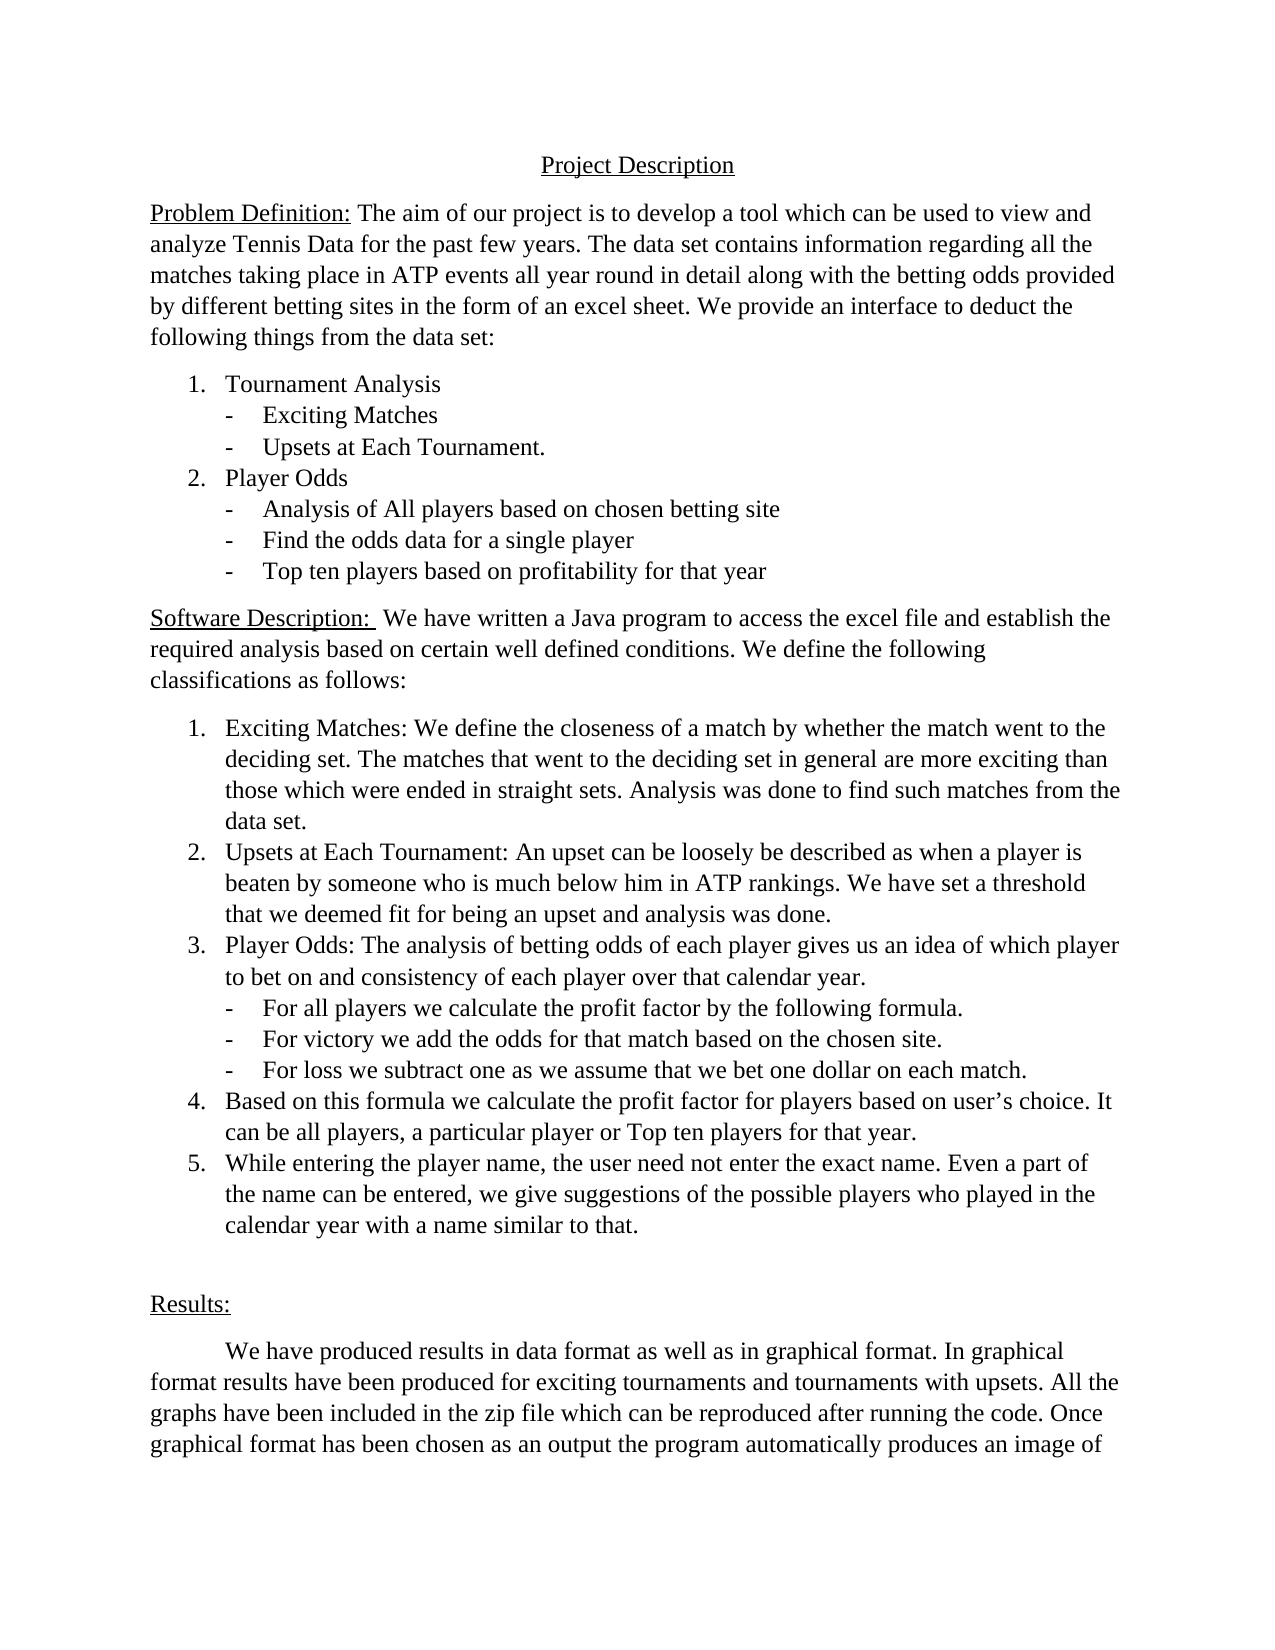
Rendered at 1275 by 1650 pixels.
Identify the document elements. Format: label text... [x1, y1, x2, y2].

text Project Description [150, 150, 1125, 179]
list Player Odds: The analysis of betting odds of each player gives us an idea of which player to bet on and consistency of each player over that calendar year. [187, 931, 1125, 990]
list Exciting Matches: We define the closeness of a match by whether the match went to the deciding set. The matches that went to the deciding set in general are more exciting than those which were ended in straight sets. Analysis was done to find such matches from the data set. [187, 713, 1125, 835]
list Top ten players based on profitability for that year [225, 556, 1125, 584]
list Upsets at Each Tournament. [225, 432, 1125, 460]
list Analysis of All players based on chosen betting site [225, 494, 1125, 522]
list Find the odds data for a single player [225, 525, 1125, 553]
list For victory we add the odds for that match based on the chosen site. [225, 1024, 1125, 1052]
list Player Odds [187, 463, 1125, 491]
text Results: [150, 1289, 1125, 1317]
list Based on this formula we calculate the profit factor for players based on user’s choice. It can be all players, a particular player or Top ten players for that year. [187, 1086, 1125, 1146]
list Upsets at Each Tournament: An upset can be loosely be described as when a player is beaten by someone who is much below him in ATP rankings. We have set a threshold that we deemed fit for being an upset and analysis was done. [187, 837, 1125, 928]
list For all players we calculate the profit factor by the following formula. [225, 993, 1125, 1021]
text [150, 1336, 1125, 1458]
list While entering the player name, the user need not enter the exact name. Even a part of the name can be entered, we give suggestions of the possible players who played in the calendar year with a name similar to that. [187, 1148, 1125, 1239]
text Software Description: We have written a Java program to access the excel file and establish the required analysis based on certain well defined conditions. We define the following classifications as follows: [150, 603, 1125, 694]
list Exciting Matches [225, 401, 1125, 429]
text Problem Definition: The aim of our project is to develop a tool which can be used to view and analyze Tennis Data for the past few years. The data set contains information regarding all the matches taking place in ATP events all year round in detail along with the betting odds provided by different betting sites in the form of an excel sheet. We provide an interface to deduct the following things from the data set: [150, 198, 1125, 351]
list Tournament Analysis [187, 369, 1125, 398]
list For loss we subtract one as we assume that we bet one dollar on each match. [225, 1055, 1125, 1083]
